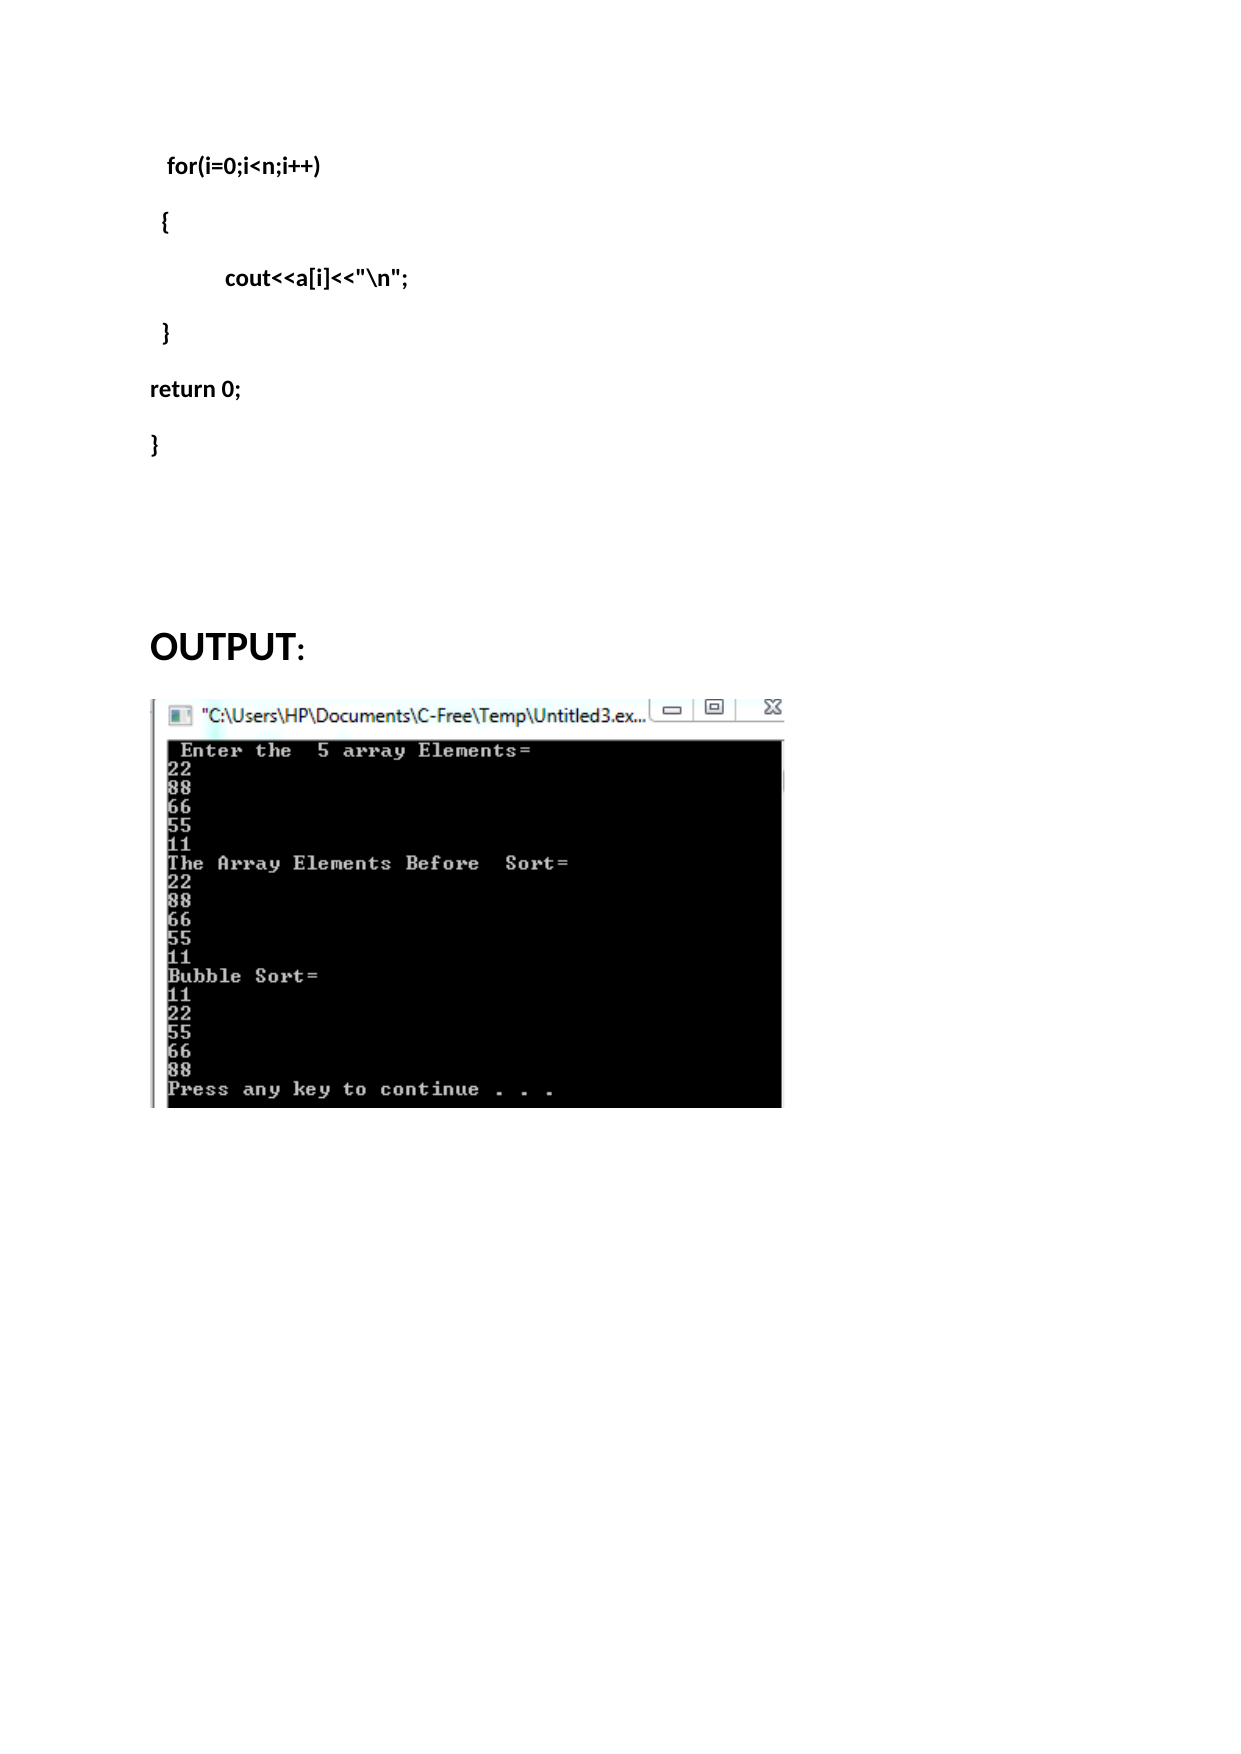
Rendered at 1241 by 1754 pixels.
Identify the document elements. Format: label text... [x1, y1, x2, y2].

text OUTPUT: [150, 620, 1090, 671]
picture [150, 699, 785, 1108]
text } [150, 317, 1090, 348]
text { [150, 206, 1090, 236]
text cout<<a[i]<<"\n"; [150, 262, 1090, 292]
text for(i=0;i<n;i++) [150, 150, 1090, 181]
text } [150, 429, 1090, 460]
text return 0; [150, 373, 1090, 404]
